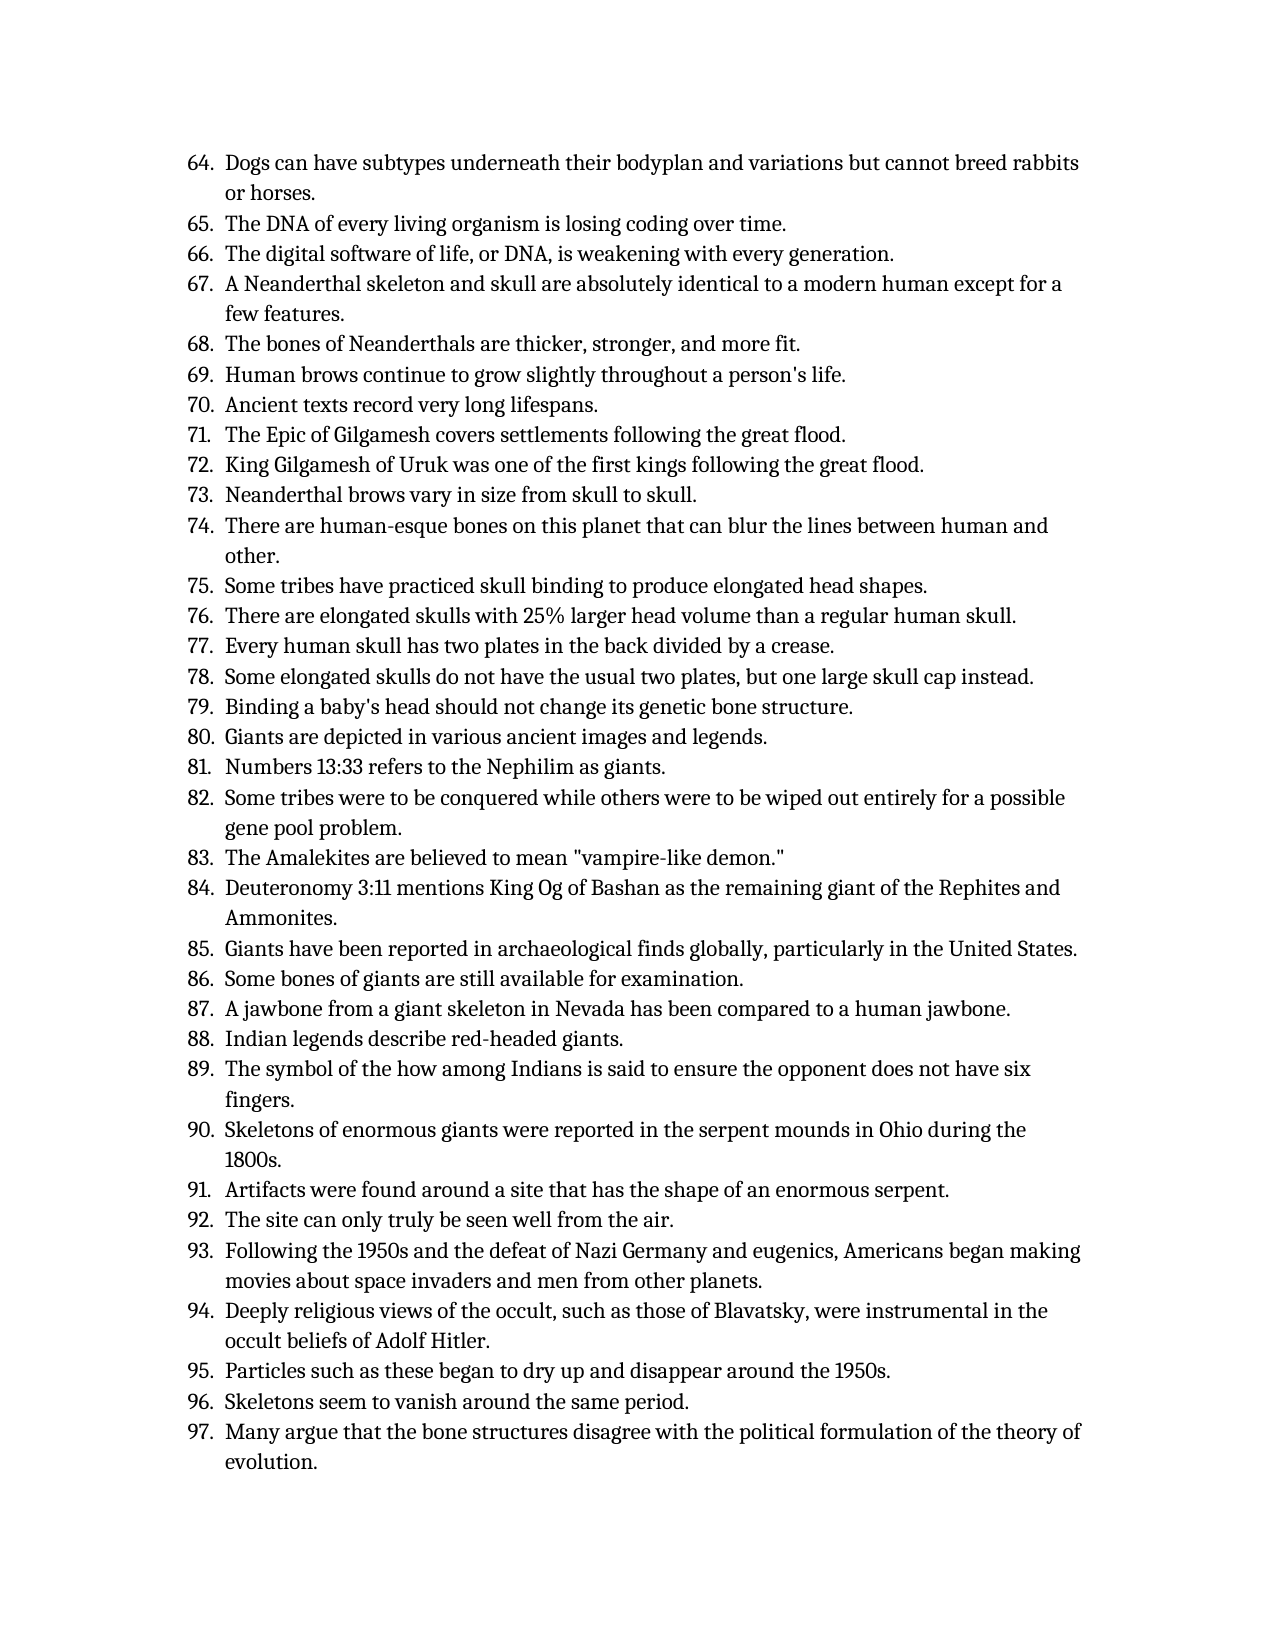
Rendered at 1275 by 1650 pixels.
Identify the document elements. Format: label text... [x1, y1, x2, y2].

list Skeletons of enormous giants were reported in the serpent mounds in Ohio during the 1800s. [187, 1117, 1087, 1173]
list Giants have been reported in archaeological finds globally, particularly in the United States. [187, 935, 1087, 962]
list King Gilgamesh of Uruk was one of the first kings following the great flood. [187, 452, 1087, 478]
list There are elongated skulls with 25% larger head volume than a regular human skull. [187, 603, 1087, 629]
list Some bones of giants are still available for examination. [187, 966, 1087, 992]
list Binding a baby's head should not change its genetic bone structure. [187, 694, 1087, 720]
list Neanderthal brows vary in size from skull to skull. [187, 482, 1087, 509]
list Human brows continue to grow slightly throughout a person's life. [187, 361, 1087, 388]
list The site can only truly be seen well from the air. [187, 1207, 1087, 1234]
list Numbers 13:33 refers to the Nephilim as giants. [187, 754, 1087, 781]
list The Epic of Gilgamesh covers settlements following the great flood. [187, 422, 1087, 448]
list The bones of Neanderthals are thicker, stronger, and more fit. [187, 331, 1087, 358]
list Indian legends describe red-headed giants. [187, 1026, 1087, 1052]
list Giants are depicted in various ancient images and legends. [187, 724, 1087, 750]
list Some tribes have practiced skull binding to produce elongated head shapes. [187, 573, 1087, 599]
list A jawbone from a giant skeleton in Nevada has been compared to a human jawbone. [187, 996, 1087, 1022]
list Deuteronomy 3:11 mentions King Og of Bashan as the remaining giant of the Rephites and Ammonites. [187, 875, 1087, 932]
list Every human skull has two plates in the back divided by a crease. [187, 633, 1087, 660]
list Following the 1950s and the defeat of Nazi Germany and eugenics, Americans began making movies about space invaders and men from other planets. [187, 1237, 1087, 1294]
list Deeply religious views of the occult, such as those of Blavatsky, were instrumental in the occult beliefs of Adolf Hitler. [187, 1298, 1087, 1354]
list The digital software of life, or DNA, is weakening with every generation. [187, 241, 1087, 267]
list The symbol of the how among Indians is said to ensure the opponent does not have six fingers. [187, 1056, 1087, 1113]
list Some tribes were to be conquered while others were to be wiped out entirely for a possible gene pool problem. [187, 784, 1087, 841]
list Artifacts were found around a site that has the shape of an enormous serpent. [187, 1177, 1087, 1203]
list The Amalekites are believed to mean "vampire-like demon." [187, 845, 1087, 871]
list Particles such as these began to dry up and disappear around the 1950s. [187, 1358, 1087, 1385]
list Many argue that the bone structures disagree with the political formulation of the theory of evolution. [187, 1419, 1087, 1475]
list Ancient texts record very long lifespans. [187, 392, 1087, 418]
list Skeletons seem to vanish around the same period. [187, 1388, 1087, 1415]
list There are human-esque bones on this planet that can blur the lines between human and other. [187, 512, 1087, 569]
list Some elongated skulls do not have the usual two plates, but one large skull cap instead. [187, 663, 1087, 690]
list A Neanderthal skeleton and skull are absolutely identical to a modern human except for a few features. [187, 271, 1087, 327]
list The DNA of every living organism is losing coding over time. [187, 210, 1087, 237]
list Dogs can have subtypes underneath their bodyplan and variations but cannot breed rabbits or horses. [187, 150, 1087, 207]
